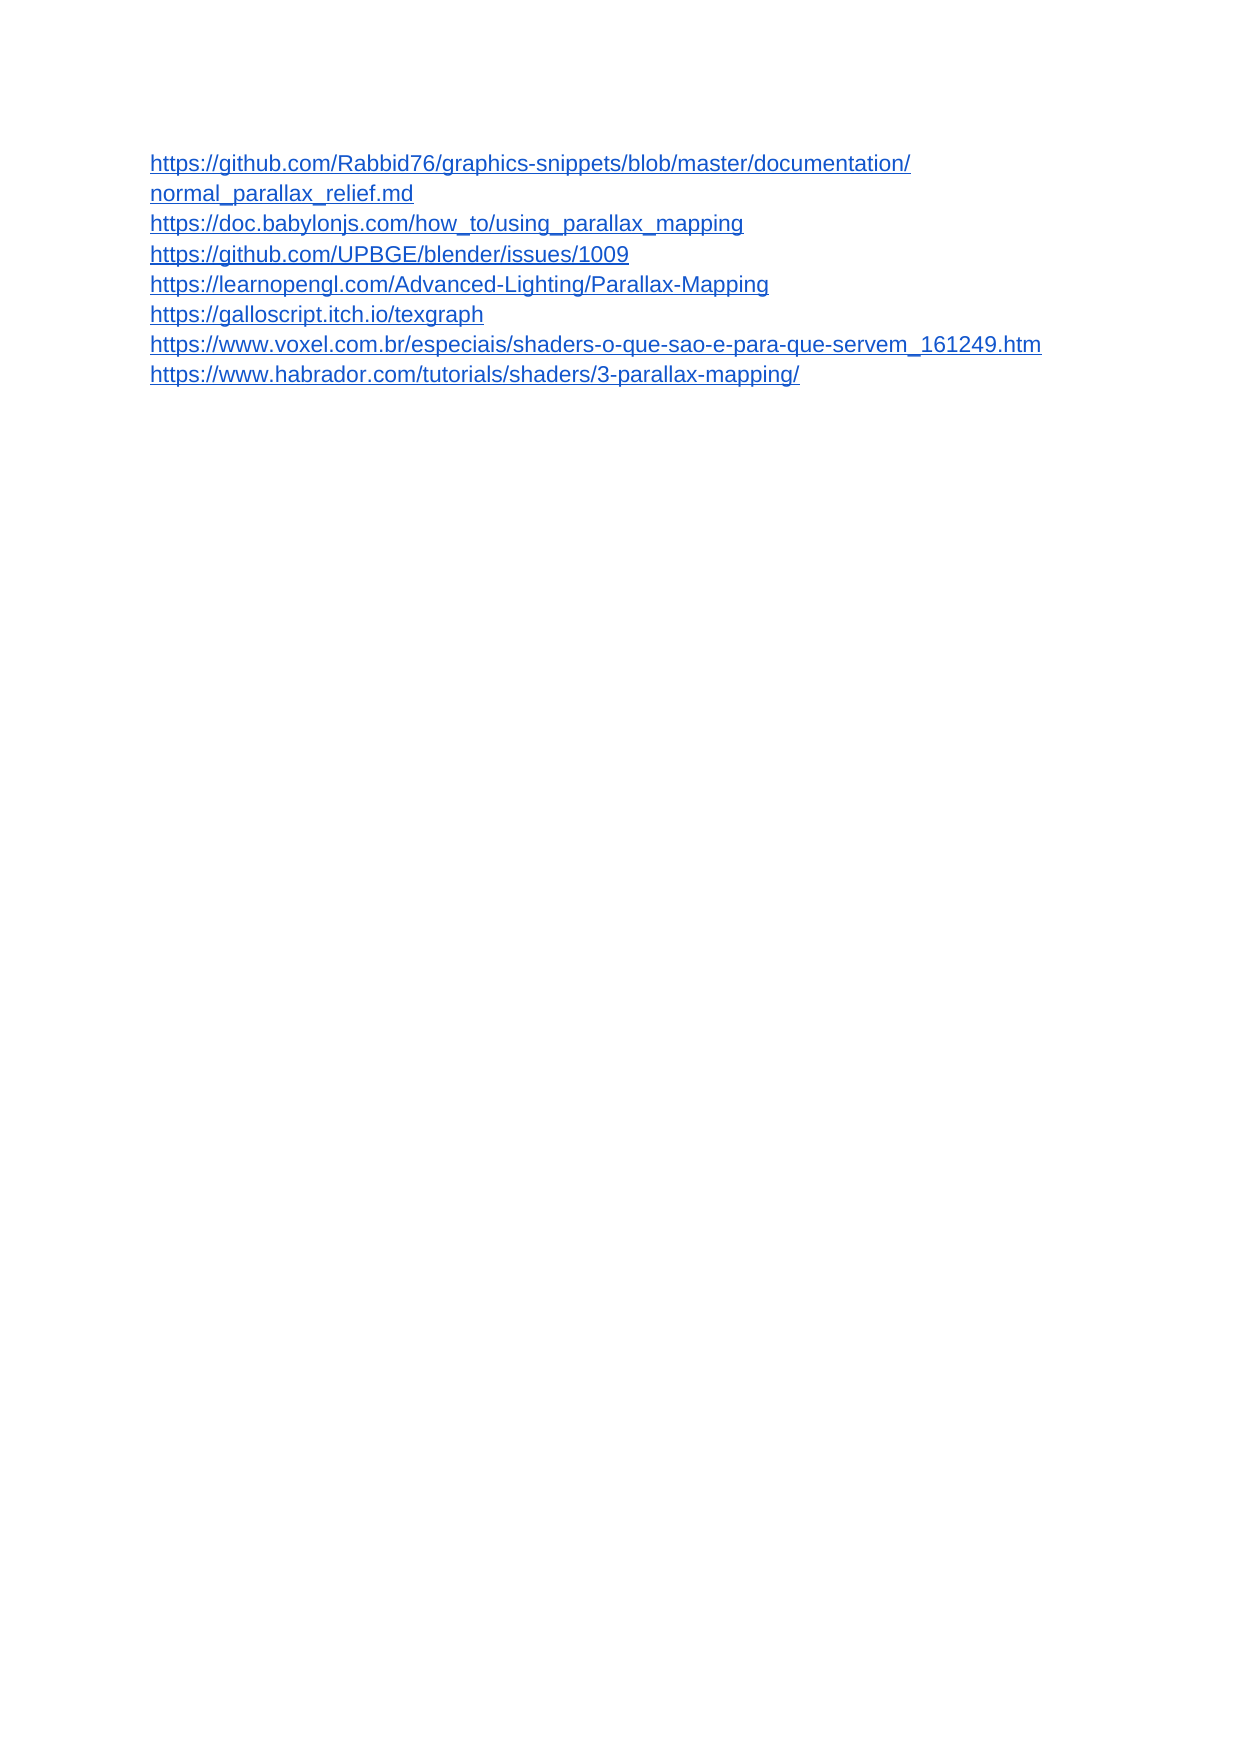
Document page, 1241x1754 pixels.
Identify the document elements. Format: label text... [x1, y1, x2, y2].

text https://github.com/Rabbid76/graphics-snippets/blob/master/documentation/normal_parallax_relief.md [150, 150, 1090, 207]
text https://doc.babylonjs.com/how_to/using_parallax_mapping [150, 210, 1090, 237]
text https://www.habrador.com/tutorials/shaders/3-parallax-mapping/ [150, 361, 1090, 388]
text https://galloscript.itch.io/texgraph [150, 301, 1090, 327]
text https://www.voxel.com.br/especiais/shaders-o-que-sao-e-para-que-servem_161249.htm [150, 331, 1090, 358]
text https://learnopengl.com/Advanced-Lighting/Parallax-Mapping [150, 271, 1090, 297]
text https://github.com/UPBGE/blender/issues/1009 [150, 241, 1090, 267]
